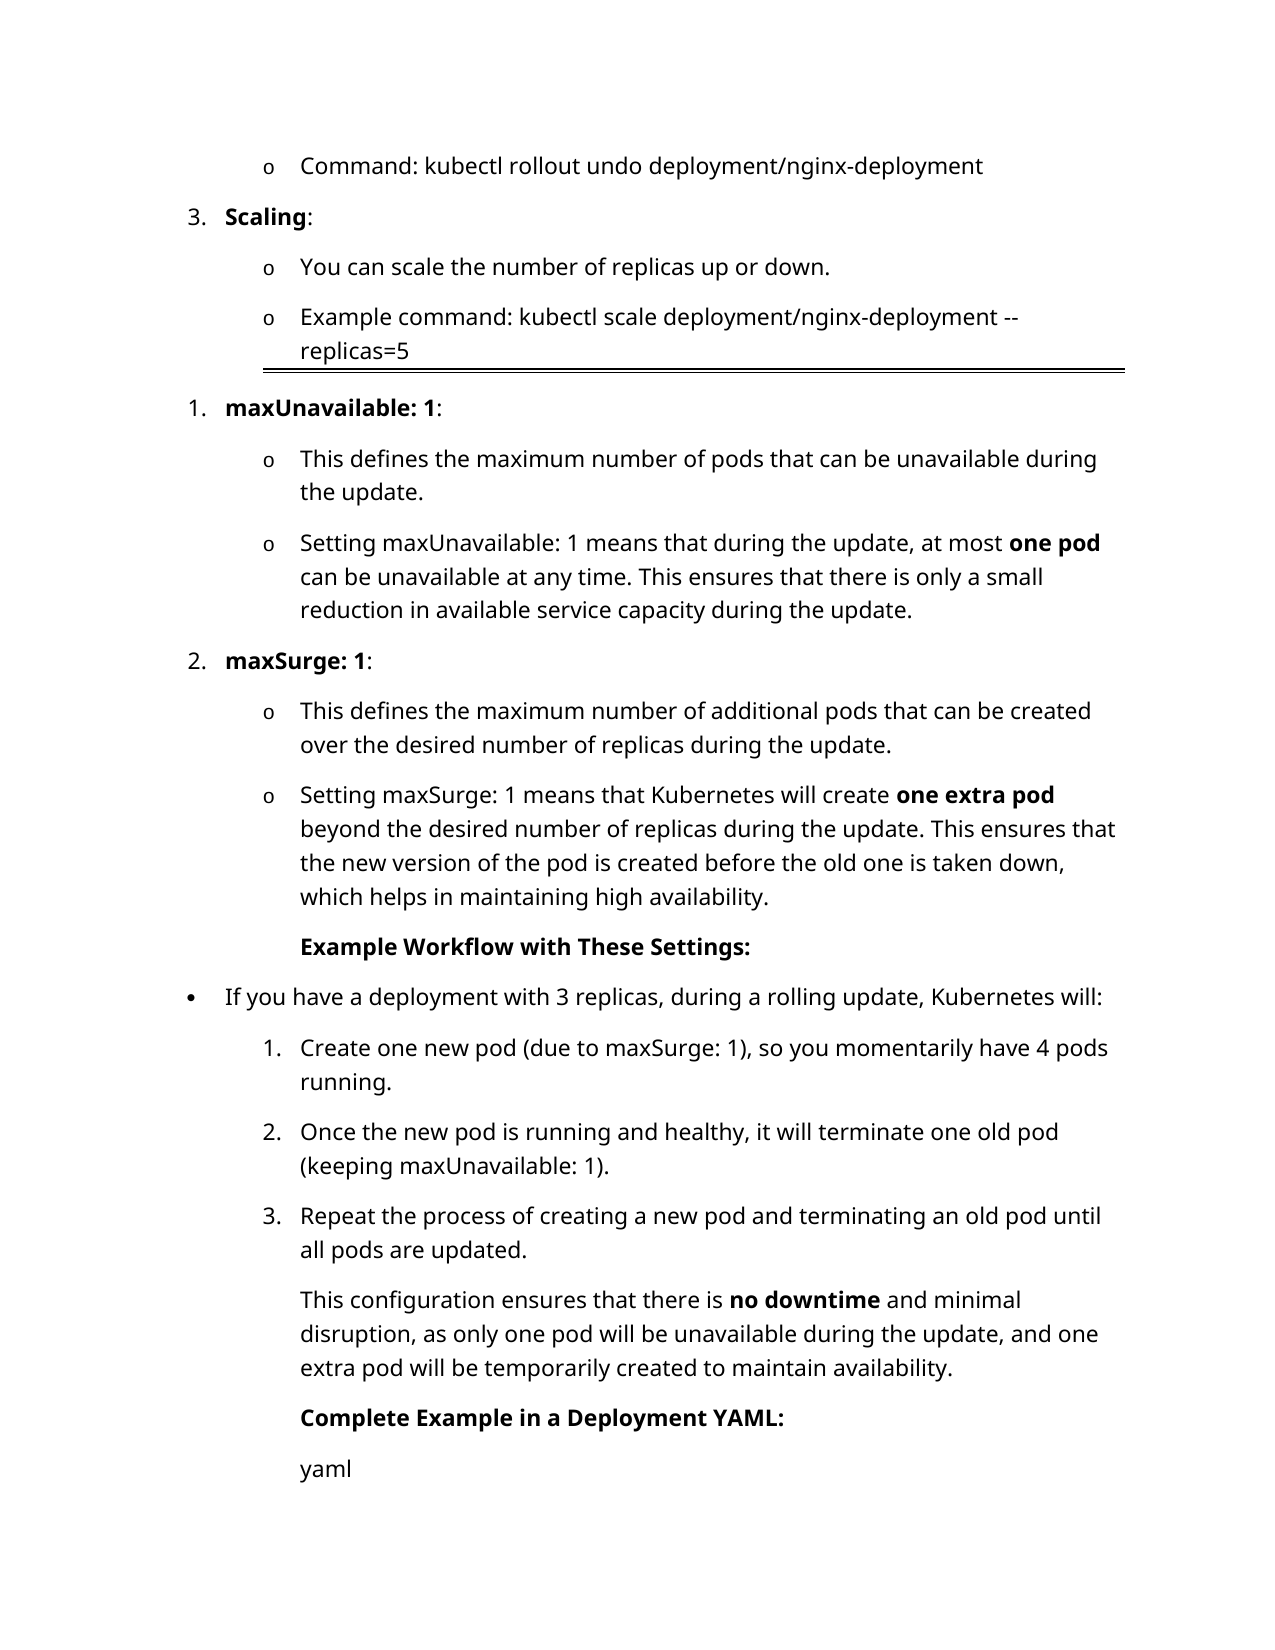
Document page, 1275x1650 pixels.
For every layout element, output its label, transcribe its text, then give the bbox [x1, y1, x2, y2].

text Complete Example in a Deployment YAML: [300, 1402, 1125, 1433]
list Scaling: [187, 200, 1125, 232]
text This configuration ensures that there is no downtime and minimal disruption, as only one pod will be unavailable during the update, and one extra pod will be temporarily created to maintain availability. [300, 1284, 1125, 1383]
list Create one new pod (due to maxSurge: 1), so you momentarily have 4 pods running. [262, 1032, 1125, 1097]
text Example Workflow with These Settings: [300, 931, 1125, 962]
list You can scale the number of replicas up or down. [262, 251, 1125, 282]
list Setting maxUnavailable: 1 means that during the update, at most one pod can be unavailable at any time. This ensures that there is only a small reduction in available service capacity during the update. [262, 527, 1125, 626]
list maxUnavailable: 1: [187, 392, 1125, 423]
list This defines the maximum number of additional pods that can be created over the desired number of replicas during the update. [262, 695, 1125, 760]
list If you have a deployment with 3 replicas, during a rolling update, Kubernetes will: [187, 981, 1125, 1013]
list Command: kubectl rollout undo deployment/nginx-deployment [262, 150, 1125, 181]
list This defines the maximum number of pods that can be unavailable during the update. [262, 443, 1125, 508]
list Repeat the process of creating a new pod and terminating an old pod until all pods are updated. [262, 1200, 1125, 1265]
list Once the new pod is running and healthy, it will terminate one old pod (keeping maxUnavailable: 1). [262, 1116, 1125, 1181]
text yaml [300, 1453, 1125, 1484]
list Example command: kubectl scale deployment/nginx-deployment --replicas=5 [262, 301, 1125, 373]
list Setting maxSurge: 1 means that Kubernetes will create one extra pod beyond the desired number of replicas during the update. This ensures that the new version of the pod is created before the old one is taken down, which helps in maintaining high availability. [262, 779, 1125, 912]
list maxSurge: 1: [187, 645, 1125, 676]
